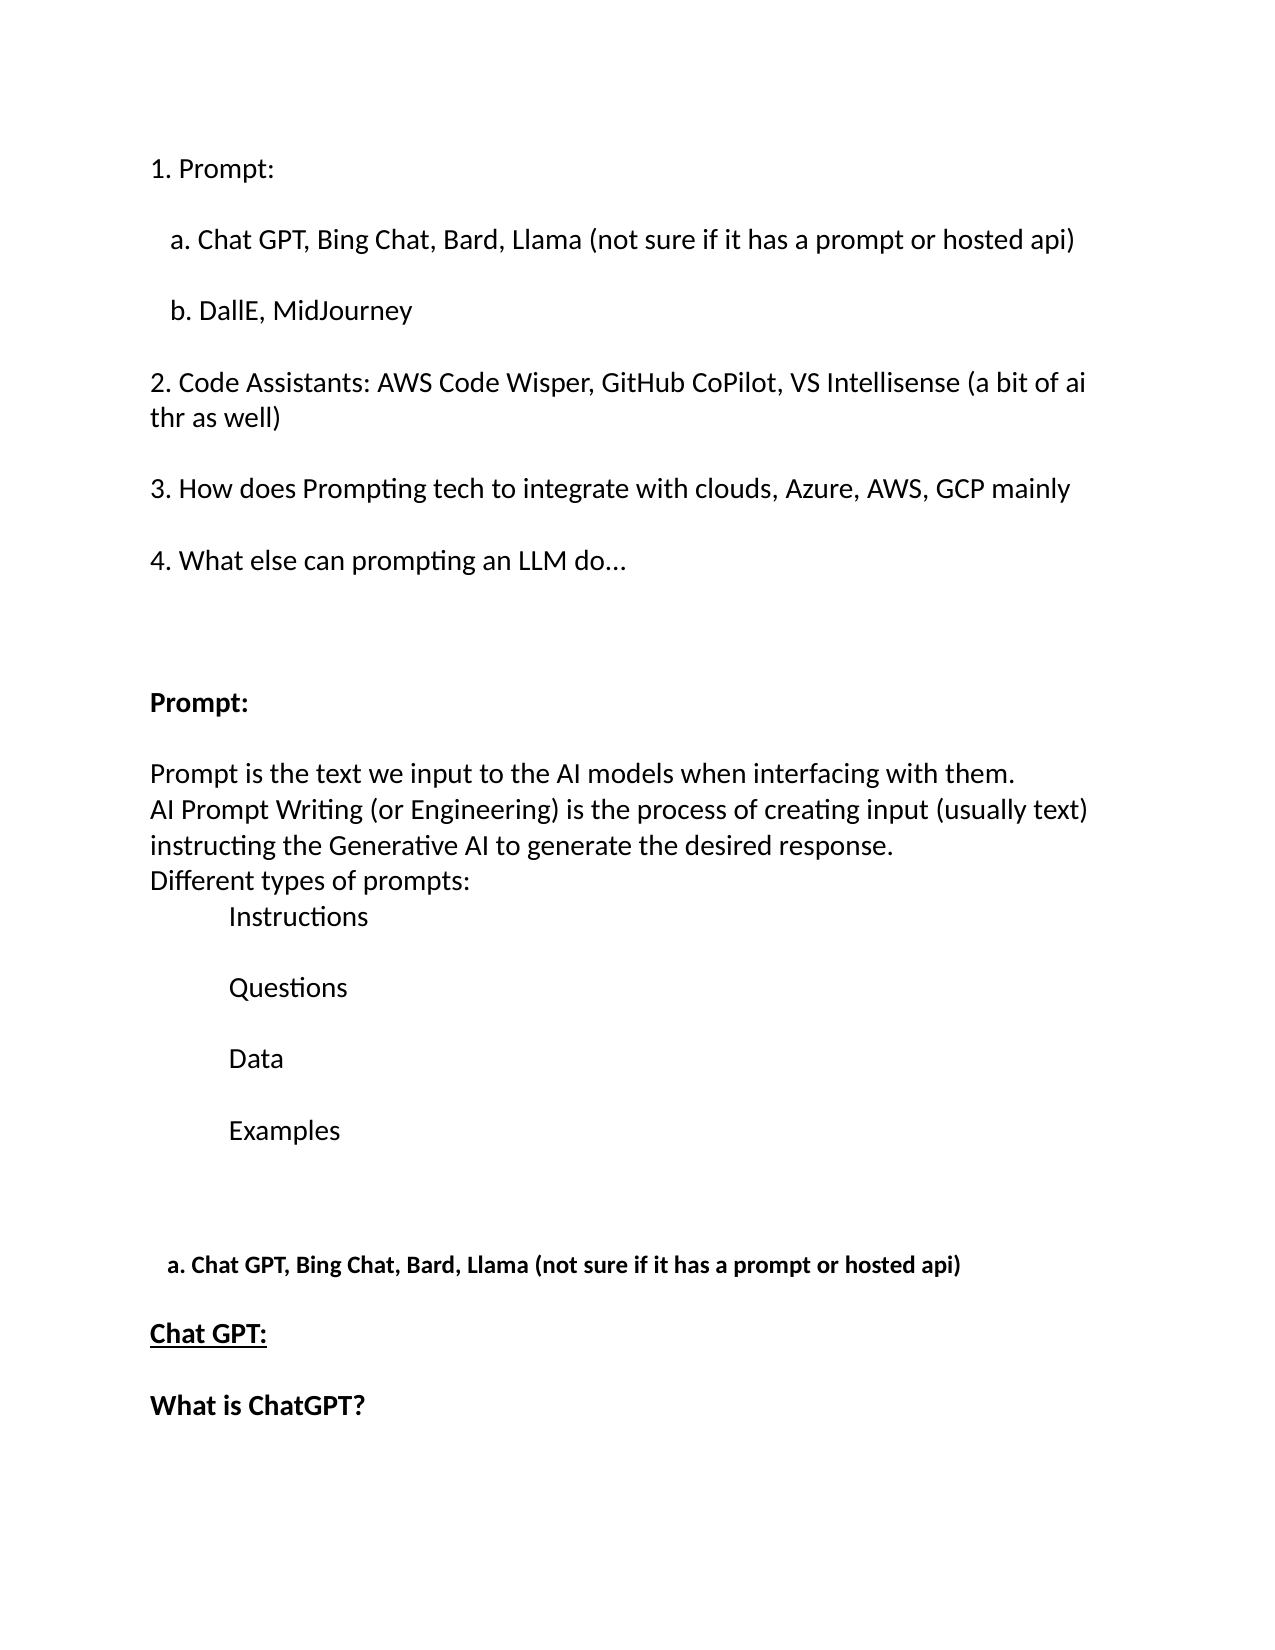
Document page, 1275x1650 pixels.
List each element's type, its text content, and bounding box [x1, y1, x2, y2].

text 4. What else can prompting an LLM do... [150, 542, 1125, 577]
text Different types of prompts: [150, 862, 1125, 898]
text 2. Code Assistants: AWS Code Wisper, GitHub CoPilot, VS Intellisense (a bit of ai thr as well) [150, 364, 1125, 435]
text AI Prompt Writing (or Engineering) is the process of creating input (usually text) instructing the Generative AI to generate the desired response. [150, 791, 1125, 862]
text 3. How does Prompting tech to integrate with clouds, Azure, AWS, GCP mainly [150, 471, 1125, 506]
text Examples [150, 1112, 1125, 1147]
text Prompt is the text we input to the AI models when interfacing with them. [150, 756, 1125, 791]
text What is ChatGPT? [150, 1387, 1125, 1422]
text Prompt: [150, 684, 1125, 720]
text Chat GPT: [150, 1315, 1125, 1351]
text Questions [150, 969, 1125, 1005]
text Data [150, 1041, 1125, 1076]
text a. Chat GPT, Bing Chat, Bard, Llama (not sure if it has a prompt or hosted api) [150, 1249, 1125, 1280]
text Instructions [150, 898, 1125, 934]
text a. Chat GPT, Bing Chat, Bard, Llama (not sure if it has a prompt or hosted api) [150, 221, 1125, 257]
text 1. Prompt: [150, 150, 1125, 186]
text b. DallE, MidJourney [150, 292, 1125, 328]
